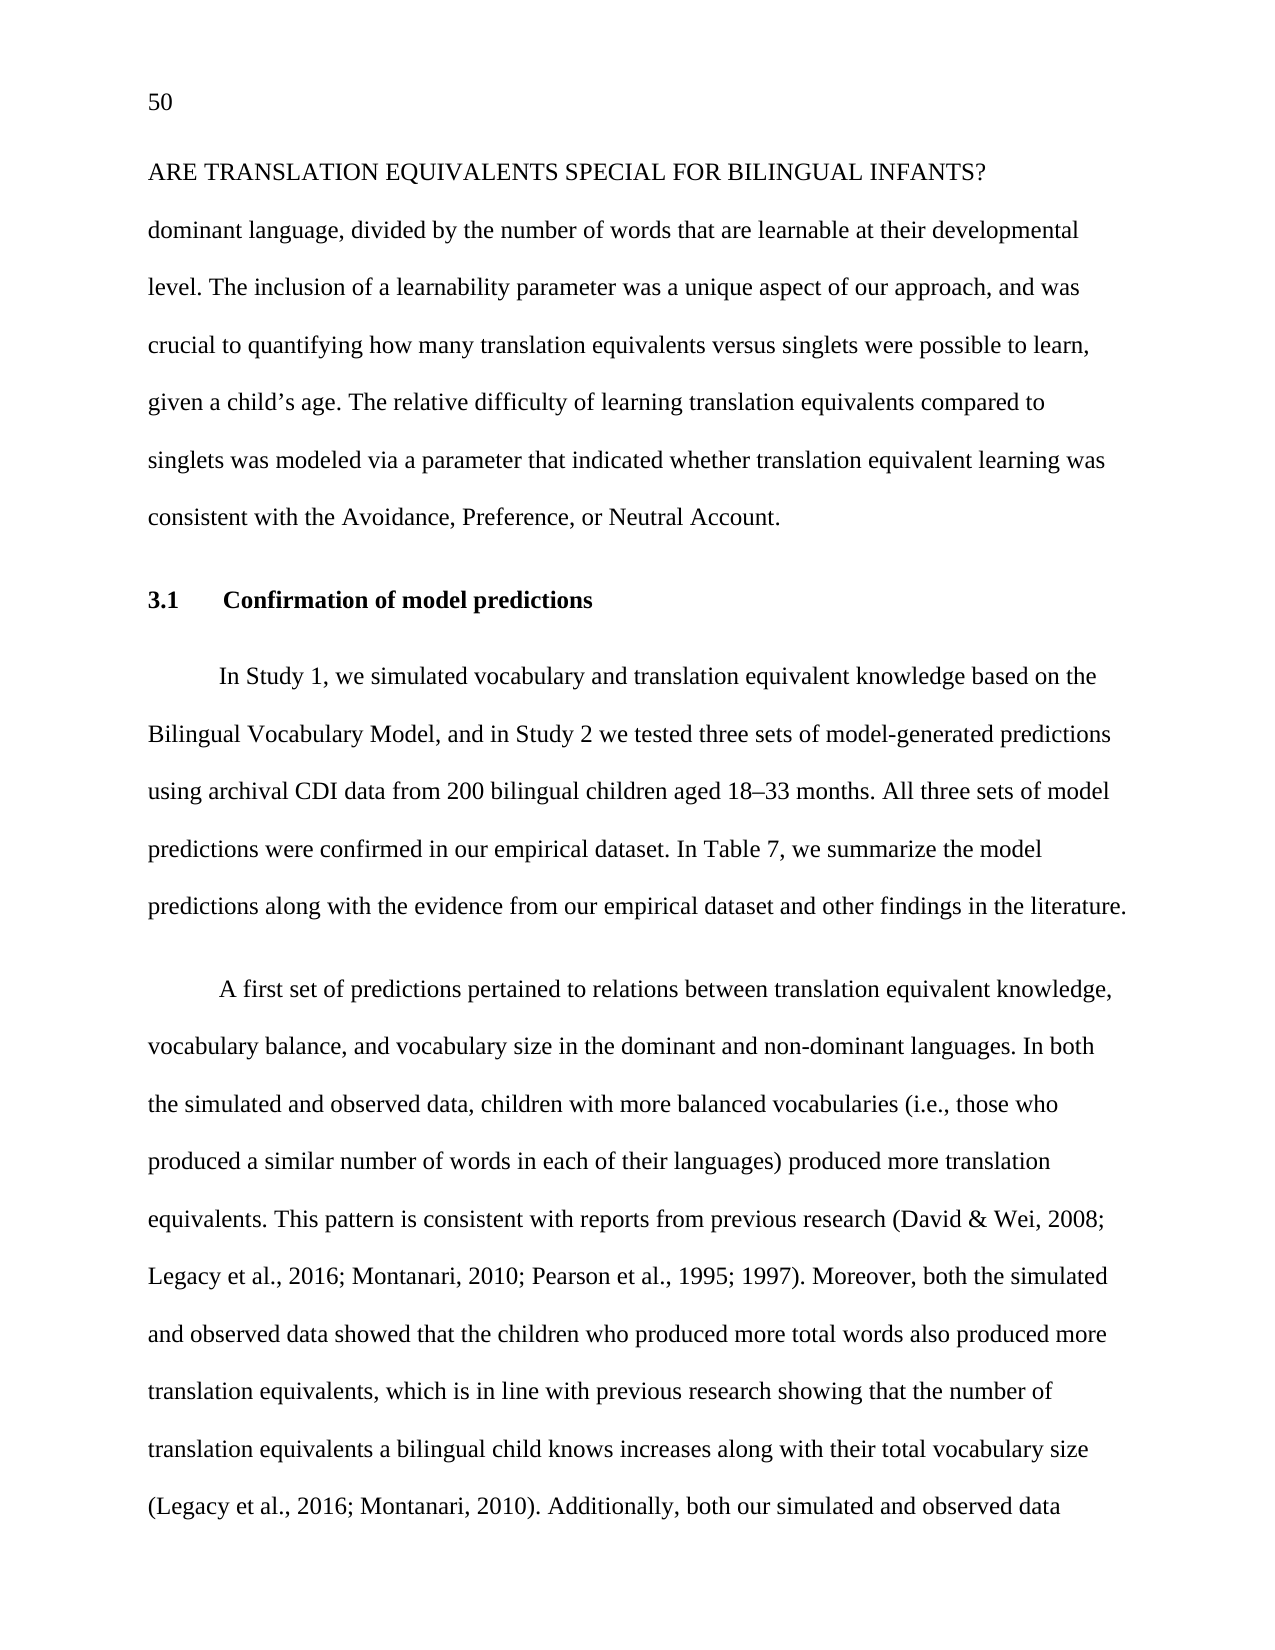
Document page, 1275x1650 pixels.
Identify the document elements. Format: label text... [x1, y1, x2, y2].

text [148, 974, 1127, 1520]
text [148, 215, 1127, 531]
text In Study 1, we simulated vocabulary and translation equivalent knowledge based on the Bilingual Vocabulary Model, and in Study 2 we tested three sets of model-generated predictions using archival CDI data from 200 bilingual children aged 18–33 months. All three sets of model predictions were confirmed in our empirical dataset. In Table 7, we summarize the model predictions along with the evidence from our empirical dataset and other findings in the literature. [148, 661, 1127, 920]
subtitle 3.1 Confirmation of model predictions [148, 585, 1127, 614]
